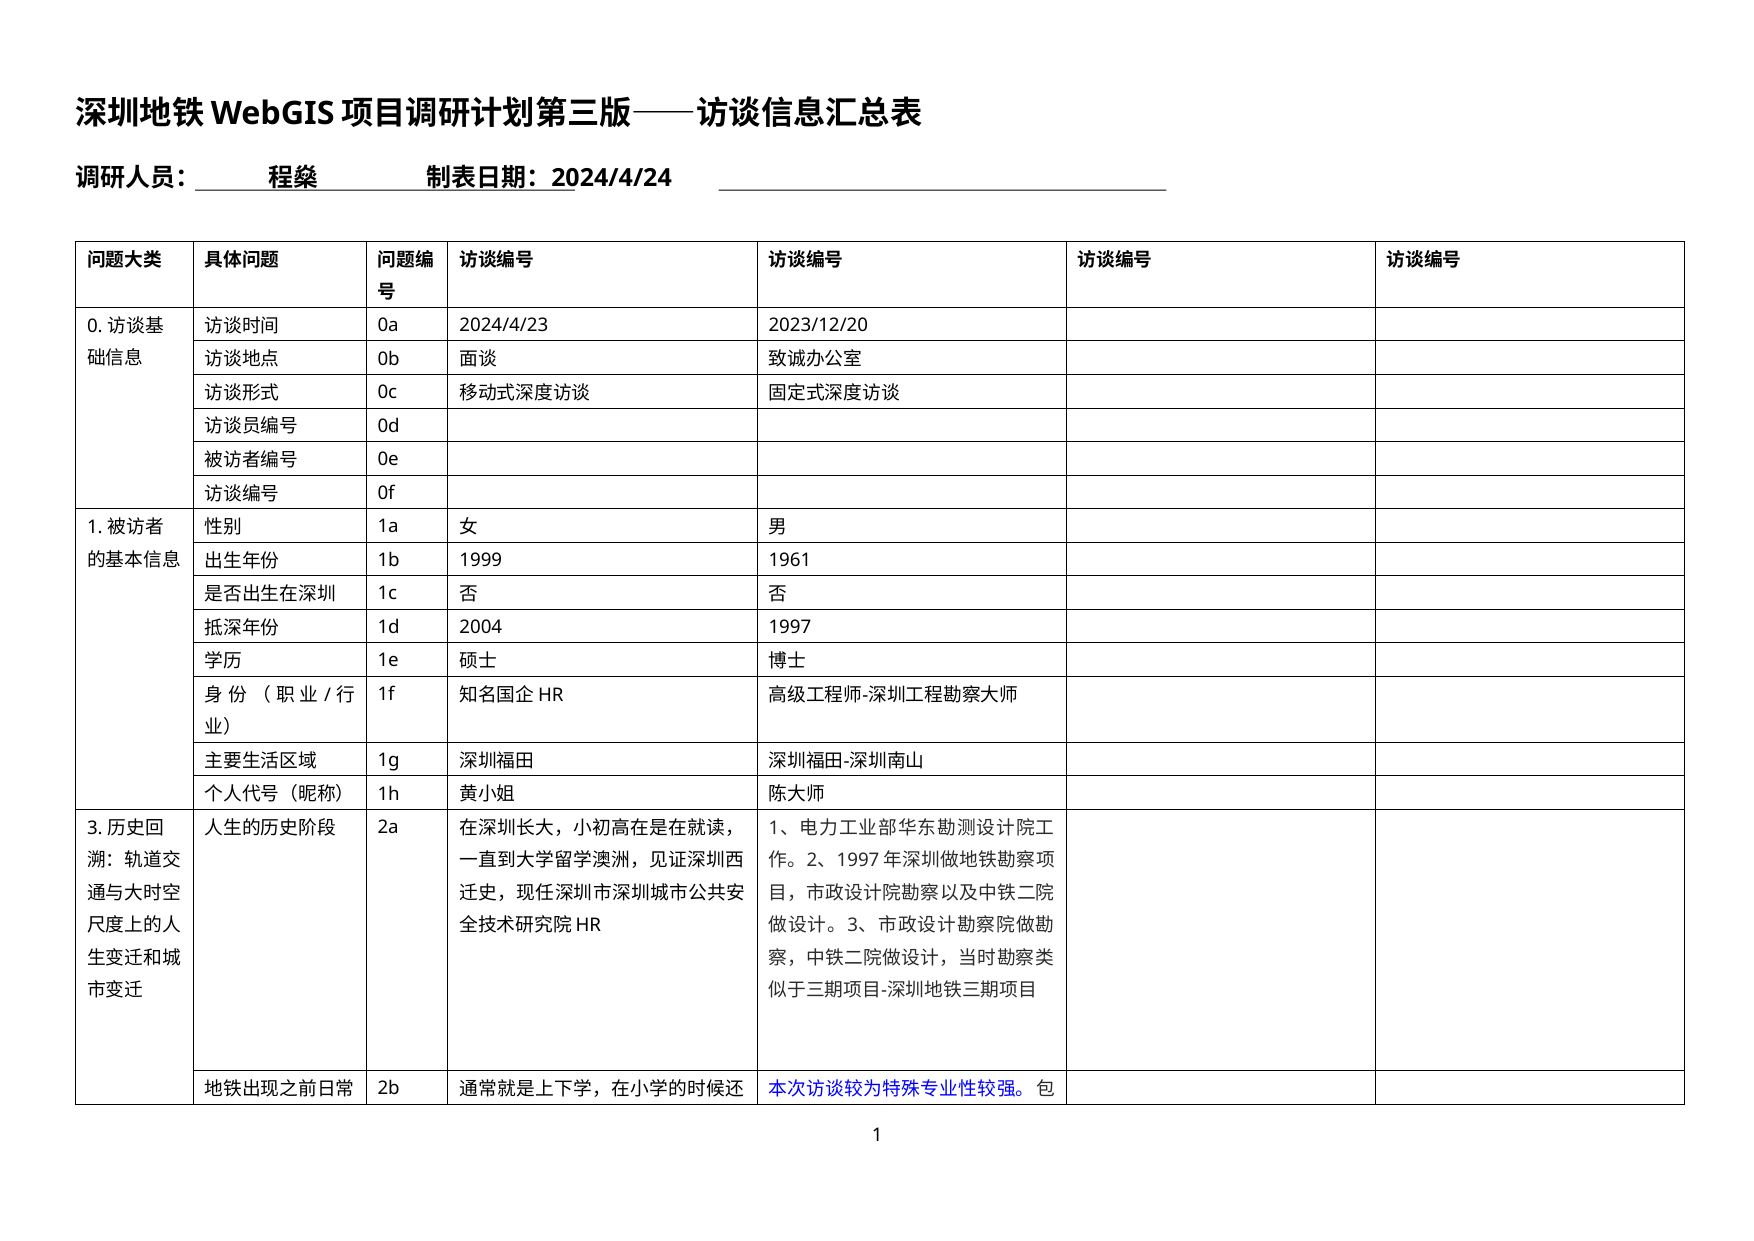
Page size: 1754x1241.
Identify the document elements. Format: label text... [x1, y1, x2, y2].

table_cell 访谈员编号 [194, 409, 366, 441]
table_cell 学历 [194, 643, 366, 676]
table_cell 0. 访谈基础信息 [76, 308, 193, 508]
table_cell 1999 [448, 543, 757, 575]
table_cell [1376, 776, 1684, 809]
table_cell 1f [367, 677, 447, 742]
table_cell 1h [367, 776, 447, 809]
table_header 访谈编号 [1067, 242, 1375, 307]
table_cell [1376, 610, 1684, 642]
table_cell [758, 1071, 1066, 1103]
table_cell 1、电力工业部华东勘测设计院工作。2、1997年深圳做地铁勘察项目，市政设计院勘察以及中铁二院做设计。3、市政设计勘察院做勘察，中铁二院做设计，当时勘察类似于三期项目-深圳地铁三期项目 [758, 810, 1066, 1070]
table_cell [1376, 543, 1684, 575]
table_cell 抵深年份 [194, 610, 366, 642]
table_cell 访谈时间 [194, 308, 366, 340]
table_header 访谈编号 [1376, 242, 1684, 307]
table_cell [1376, 810, 1684, 1070]
table_cell 2a [367, 810, 447, 1070]
table_cell 访谈编号 [194, 476, 366, 508]
table_cell 1e [367, 643, 447, 676]
table_cell [448, 476, 757, 508]
table_header 问题大类 [76, 242, 193, 307]
table_cell 陈大师 [758, 776, 1066, 809]
table_cell [1067, 476, 1375, 508]
table_cell [1067, 810, 1375, 1070]
table_cell 博士 [758, 643, 1066, 676]
table_header 访谈编号 [758, 242, 1066, 307]
table_cell 地铁出现之前日常出行轨迹与出行目的 [194, 1071, 366, 1103]
table_cell [1067, 610, 1375, 642]
table_cell 3. 历史回溯：轨道交通与大时空尺度上的人生变迁和城市变迁 [76, 810, 193, 1103]
table_cell [1067, 643, 1375, 676]
table_cell [1067, 442, 1375, 474]
table_cell [448, 409, 757, 441]
table_cell 2004 [448, 610, 757, 642]
table_cell [1067, 308, 1375, 340]
table_cell 面谈 [448, 341, 757, 374]
table_cell 固定式深度访谈 [758, 375, 1066, 407]
table_cell [1376, 409, 1684, 441]
table_cell [1067, 409, 1375, 441]
text 深圳地铁WebGIS项目调研计划第三版——访谈信息汇总表 [75, 78, 1679, 143]
table_cell 1c [367, 576, 447, 609]
table_cell [1376, 341, 1684, 374]
table_cell 男 [758, 509, 1066, 542]
table_cell [1067, 776, 1375, 809]
table_cell 在深圳长大，小初高在是在就读，一直到大学留学澳洲，见证深圳西迁史，现任深圳市深圳城市公共安全技术研究院HR [448, 810, 757, 1070]
table_cell [1067, 341, 1375, 374]
table_cell [1376, 1071, 1684, 1103]
table_cell 2024/4/23 [448, 308, 757, 340]
table_cell 否 [758, 576, 1066, 609]
table_cell [1376, 576, 1684, 609]
table_cell 0f [367, 476, 447, 508]
table_cell [1376, 743, 1684, 775]
table_cell [1067, 743, 1375, 775]
table_cell 高级工程师-深圳工程勘察大师 [758, 677, 1066, 742]
table_cell 访谈地点 [194, 341, 366, 374]
table_cell 1. 被访者的基本信息 [76, 509, 193, 809]
table_cell 0b [367, 341, 447, 374]
table_cell 1a [367, 509, 447, 542]
table_cell 致诚办公室 [758, 341, 1066, 374]
table_cell 1997 [758, 610, 1066, 642]
table_cell [1376, 308, 1684, 340]
table_cell [1376, 677, 1684, 742]
table_header 具体问题 [194, 242, 366, 307]
table_cell 1961 [758, 543, 1066, 575]
table_cell 访谈形式 [194, 375, 366, 407]
table_cell [1376, 476, 1684, 508]
table_cell [1067, 509, 1375, 542]
table_cell [1376, 442, 1684, 474]
table_cell [758, 476, 1066, 508]
table_cell [1376, 509, 1684, 542]
text 调研人员： 程燊 制表日期：2024/4/24 [75, 143, 1679, 208]
table_cell 深圳福田-深圳南山 [758, 743, 1066, 775]
table_cell 黄小姐 [448, 776, 757, 809]
table_header 问题编号 [367, 242, 447, 307]
table_cell [1067, 543, 1375, 575]
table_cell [448, 1071, 757, 1103]
table_cell 0a [367, 308, 447, 340]
table_cell [448, 442, 757, 474]
table_cell 1g [367, 743, 447, 775]
table_cell [758, 409, 1066, 441]
table_header 访谈编号 [448, 242, 757, 307]
table_cell [758, 442, 1066, 474]
table_cell 1b [367, 543, 447, 575]
table_cell 个人代号（昵称） [194, 776, 366, 809]
table_cell [1067, 375, 1375, 407]
table_cell 出生年份 [194, 543, 366, 575]
table_cell 知名国企HR [448, 677, 757, 742]
table_cell 移动式深度访谈 [448, 375, 757, 407]
table_cell 主要生活区域 [194, 743, 366, 775]
table_cell 2023/12/20 [758, 308, 1066, 340]
table_cell [1067, 677, 1375, 742]
table_cell 硕士 [448, 643, 757, 676]
table_cell 被访者编号 [194, 442, 366, 474]
table_cell 否 [448, 576, 757, 609]
table_cell 0c [367, 375, 447, 407]
table_cell 0d [367, 409, 447, 441]
table_cell [1376, 643, 1684, 676]
table_cell 身份（职业/行业） [194, 677, 366, 742]
table_cell [1376, 375, 1684, 407]
table_cell 女 [448, 509, 757, 542]
table_cell 1d [367, 610, 447, 642]
table_cell 2b [367, 1071, 447, 1103]
table_cell 深圳福田 [448, 743, 757, 775]
table_cell 性别 [194, 509, 366, 542]
table_cell 是否出生在深圳 [194, 576, 366, 609]
table_cell 0e [367, 442, 447, 474]
table_cell [1067, 576, 1375, 609]
table_cell 人生的历史阶段 [194, 810, 366, 1070]
table_cell [1067, 1071, 1375, 1103]
